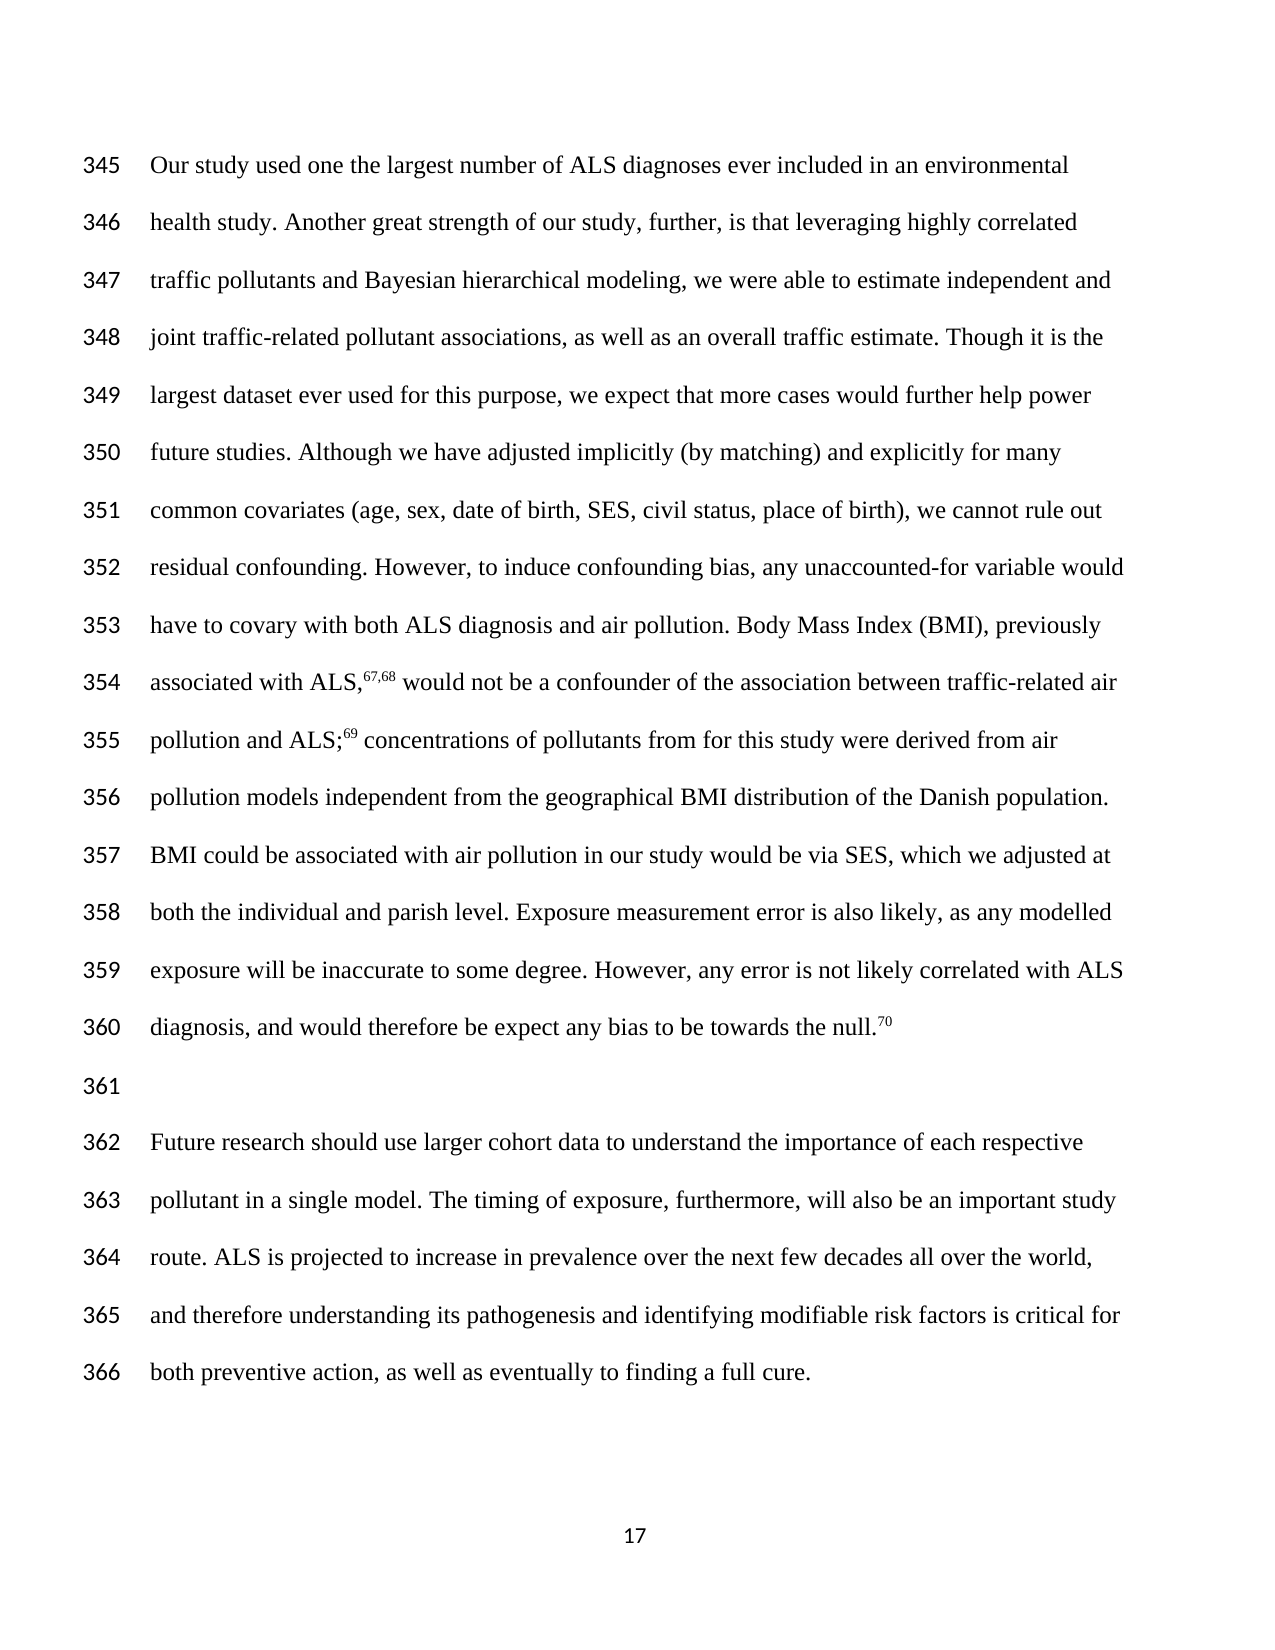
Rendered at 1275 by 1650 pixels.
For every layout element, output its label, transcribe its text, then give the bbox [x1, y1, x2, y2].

text Future research should use larger cohort data to understand the importance of each respective pollutant in a single model. The timing of exposure, furthermore, will also be an important study route. ALS is projected to increase in prevalence over the next few decades all over the world, and therefore understanding its pathogenesis and identifying modifiable risk factors is critical for both preventive action, as well as eventually to finding a full cure. [150, 1127, 1125, 1386]
text Our study used one the largest number of ALS diagnoses ever included in an environmental health study. Another great strength of our study, further, is that leveraging highly correlated traffic pollutants and Bayesian hierarchical modeling, we were able to estimate independent and joint traffic-related pollutant associations, as well as an overall traffic estimate. Though it is the largest dataset ever used for this purpose, we expect that more cases would further help power future studies. Although we have adjusted implicitly (by matching) and explicitly for many common covariates (age, sex, date of birth, SES, civil status, place of birth), we cannot rule out residual confounding. However, to induce confounding bias, any unaccounted-for variable would have to covary with both ALS diagnosis and air pollution. Body Mass Index (BMI), previously associated with ALS,67,68 would not be a confounder of the association between traffic-related air pollution and ALS;69 concentrations of pollutants from for this study were derived from air pollution models independent from the geographical BMI distribution of the Danish population. BMI could be associated with air pollution in our study would be via SES, which we adjusted at both the individual and parish level. Exposure measurement error is also likely, as any modelled exposure will be inaccurate to some degree. However, any error is not likely correlated with ALS diagnosis, and would therefore be expect any bias to be towards the null.70 [150, 150, 1125, 1041]
